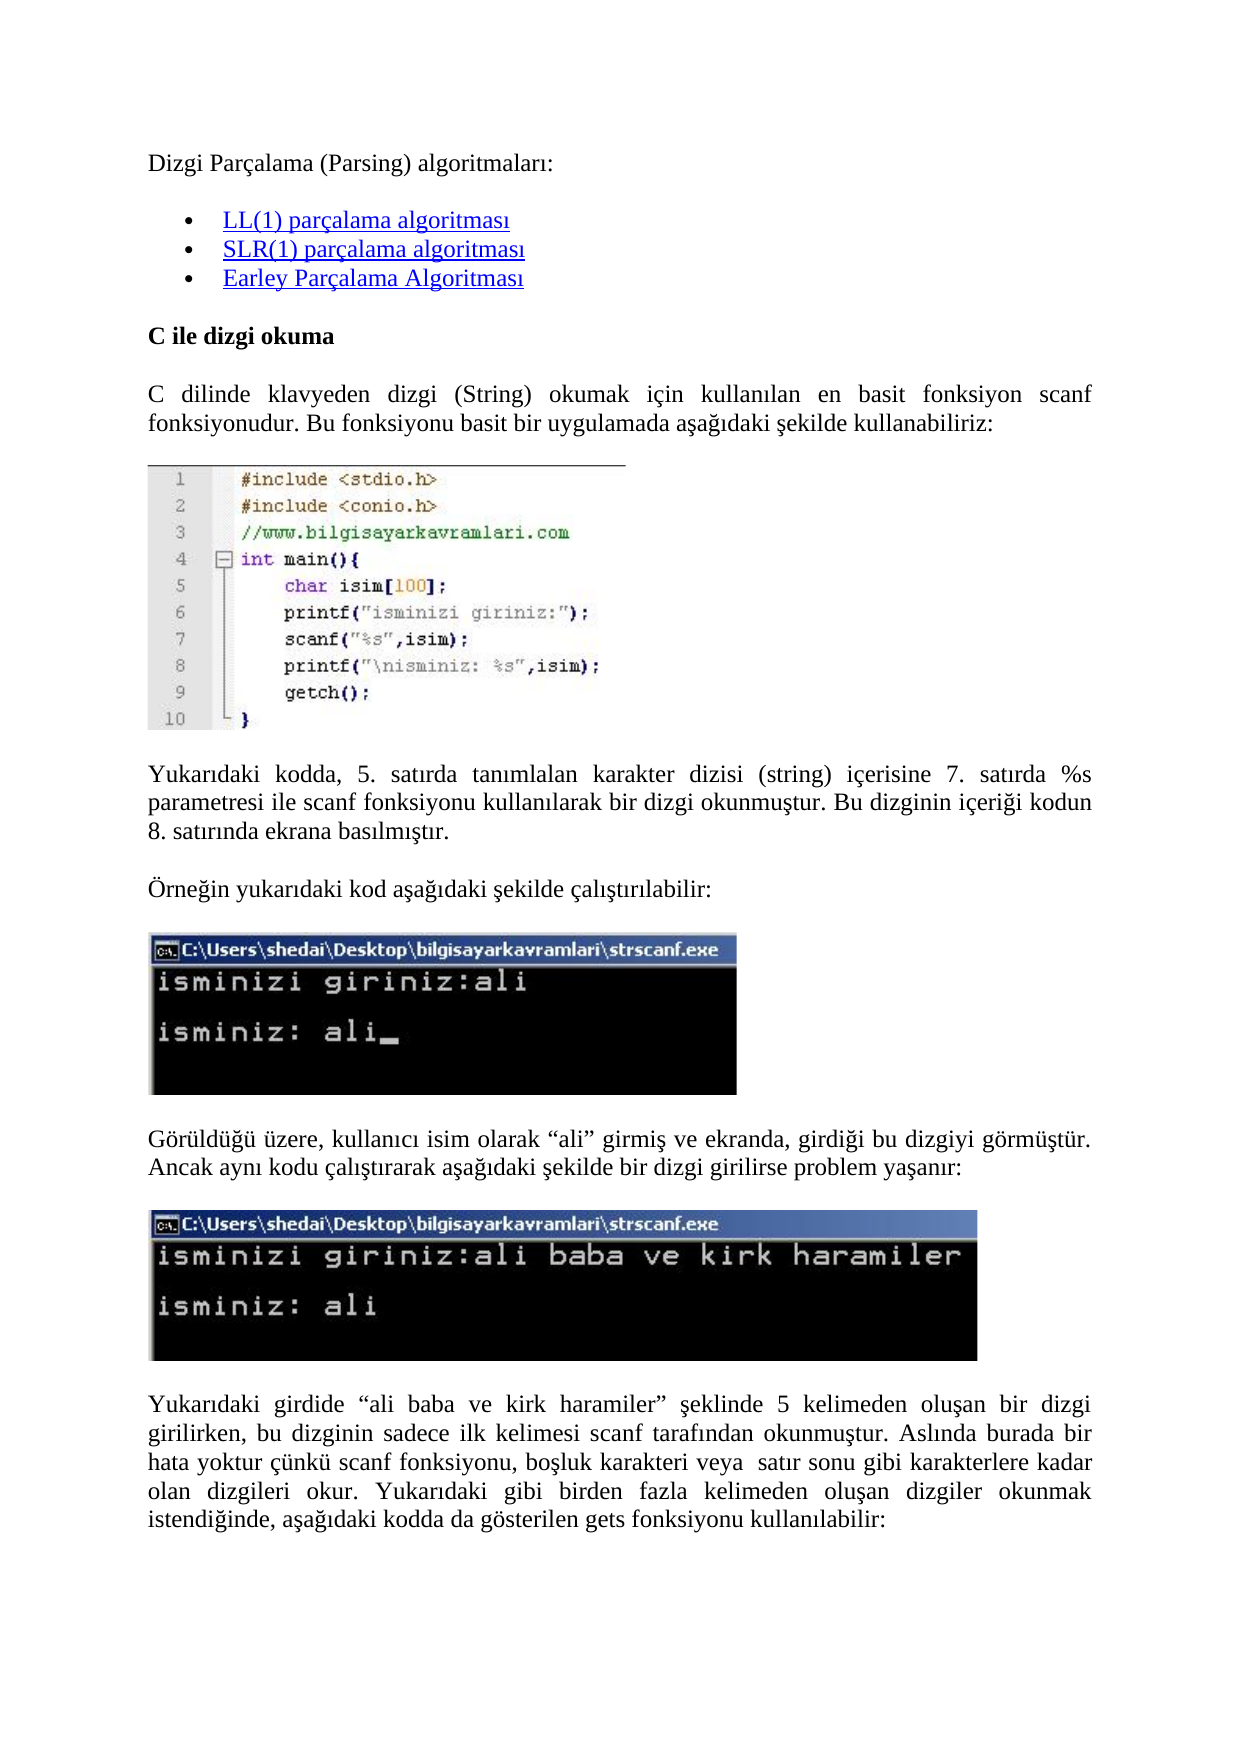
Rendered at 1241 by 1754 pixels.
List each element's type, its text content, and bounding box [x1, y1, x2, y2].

picture [147, 465, 626, 730]
text Örneğin yukarıdaki kod aşağıdaki şekilde çalıştırılabilir: [148, 874, 1093, 903]
picture [147, 1210, 978, 1361]
text C dilinde klavyeden dizgi (String) okumak için kullanılan en basit fonksiyon scanf fonksiyonudur. Bu fonksiyonu basit bir uygulamada aşağıdaki şekilde kullanabiliriz: [148, 379, 1093, 436]
text Yukarıdaki kodda, 5. satırda tanımlalan karakter dizisi (string) içerisine 7. satırda %s parametresi ile scanf fonksiyonu kullanılarak bir dizgi okunmuştur. Bu dizginin içeriği kodun 8. satırında ekrana basılmıştır. [148, 759, 1093, 845]
text Dizgi Parçalama (Parsing) algoritmaları: [148, 148, 1093, 176]
text Yukarıdaki girdide “ali baba ve kirk haramiler” şeklinde 5 kelimeden oluşan bir dizgi girilirken, bu dizginin sadece ilk kelimesi scanf tarafından okunmuştur. Aslında burada bir hata yoktur çünkü scanf fonksiyonu, boşluk karakteri veya satır sonu gibi karakterlere kadar olan dizgileri okur. Yukarıdaki gibi birden fazla kelimeden oluşan dizgiler okunmak istendiğinde, aşağıdaki kodda da gösterilen gets fonksiyonu kullanılabilir: [148, 1389, 1093, 1533]
list Earley Parçalama Algoritması [185, 263, 1093, 292]
text C ile dizgi okuma [148, 321, 1093, 350]
picture [147, 932, 737, 1095]
text Görüldüğü üzere, kullanıcı isim olarak “ali” girmiş ve ekranda, girdiği bu dizgiyi görmüştür. Ancak aynı kodu çalıştırarak aşağıdaki şekilde bir dizgi girilirse problem yaşanır: [148, 1124, 1093, 1181]
list LL(1) parçalama algoritması [185, 206, 1093, 234]
list SLR(1) parçalama algoritması [185, 234, 1093, 263]
